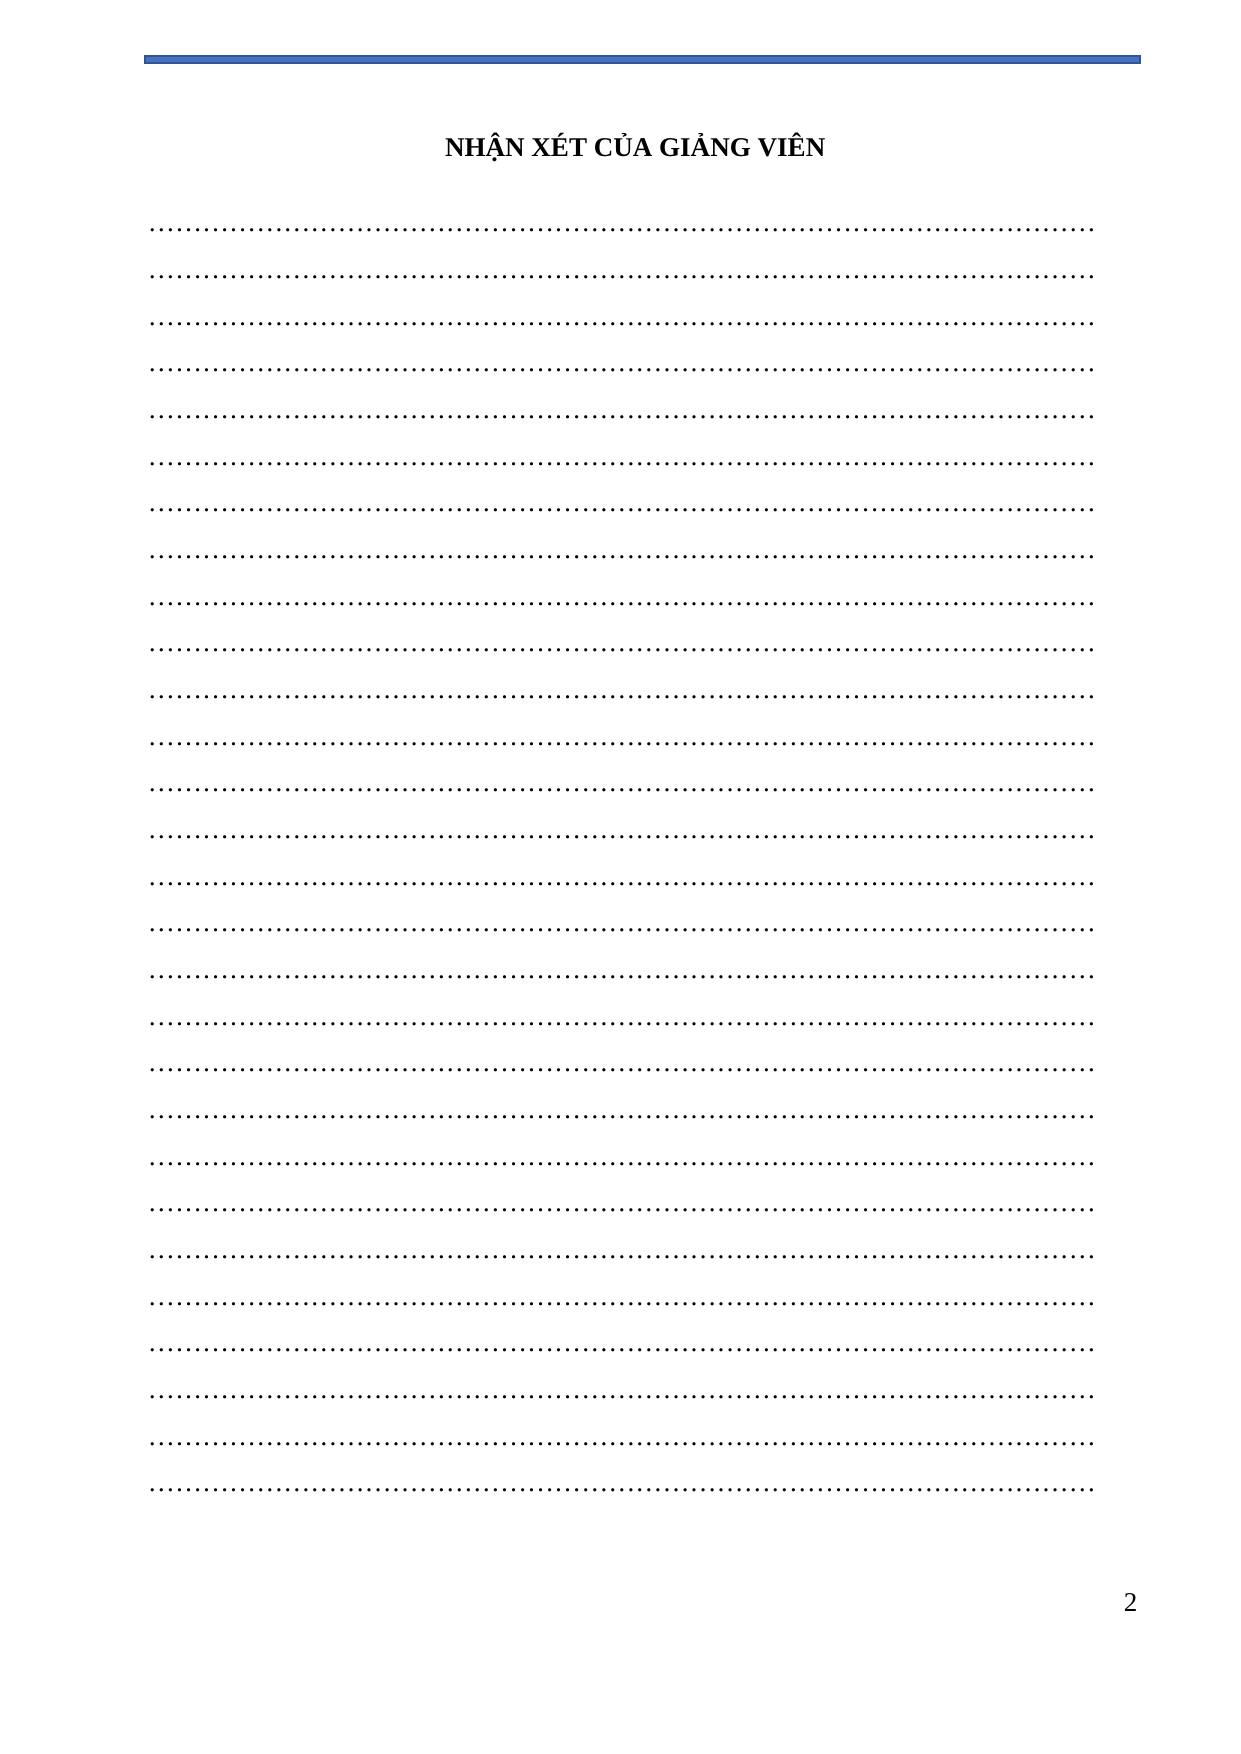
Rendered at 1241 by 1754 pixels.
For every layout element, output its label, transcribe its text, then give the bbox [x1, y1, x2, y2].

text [148, 206, 1122, 1498]
text NHẬN XÉT CỦA GIẢNG VIÊN [148, 131, 1122, 162]
